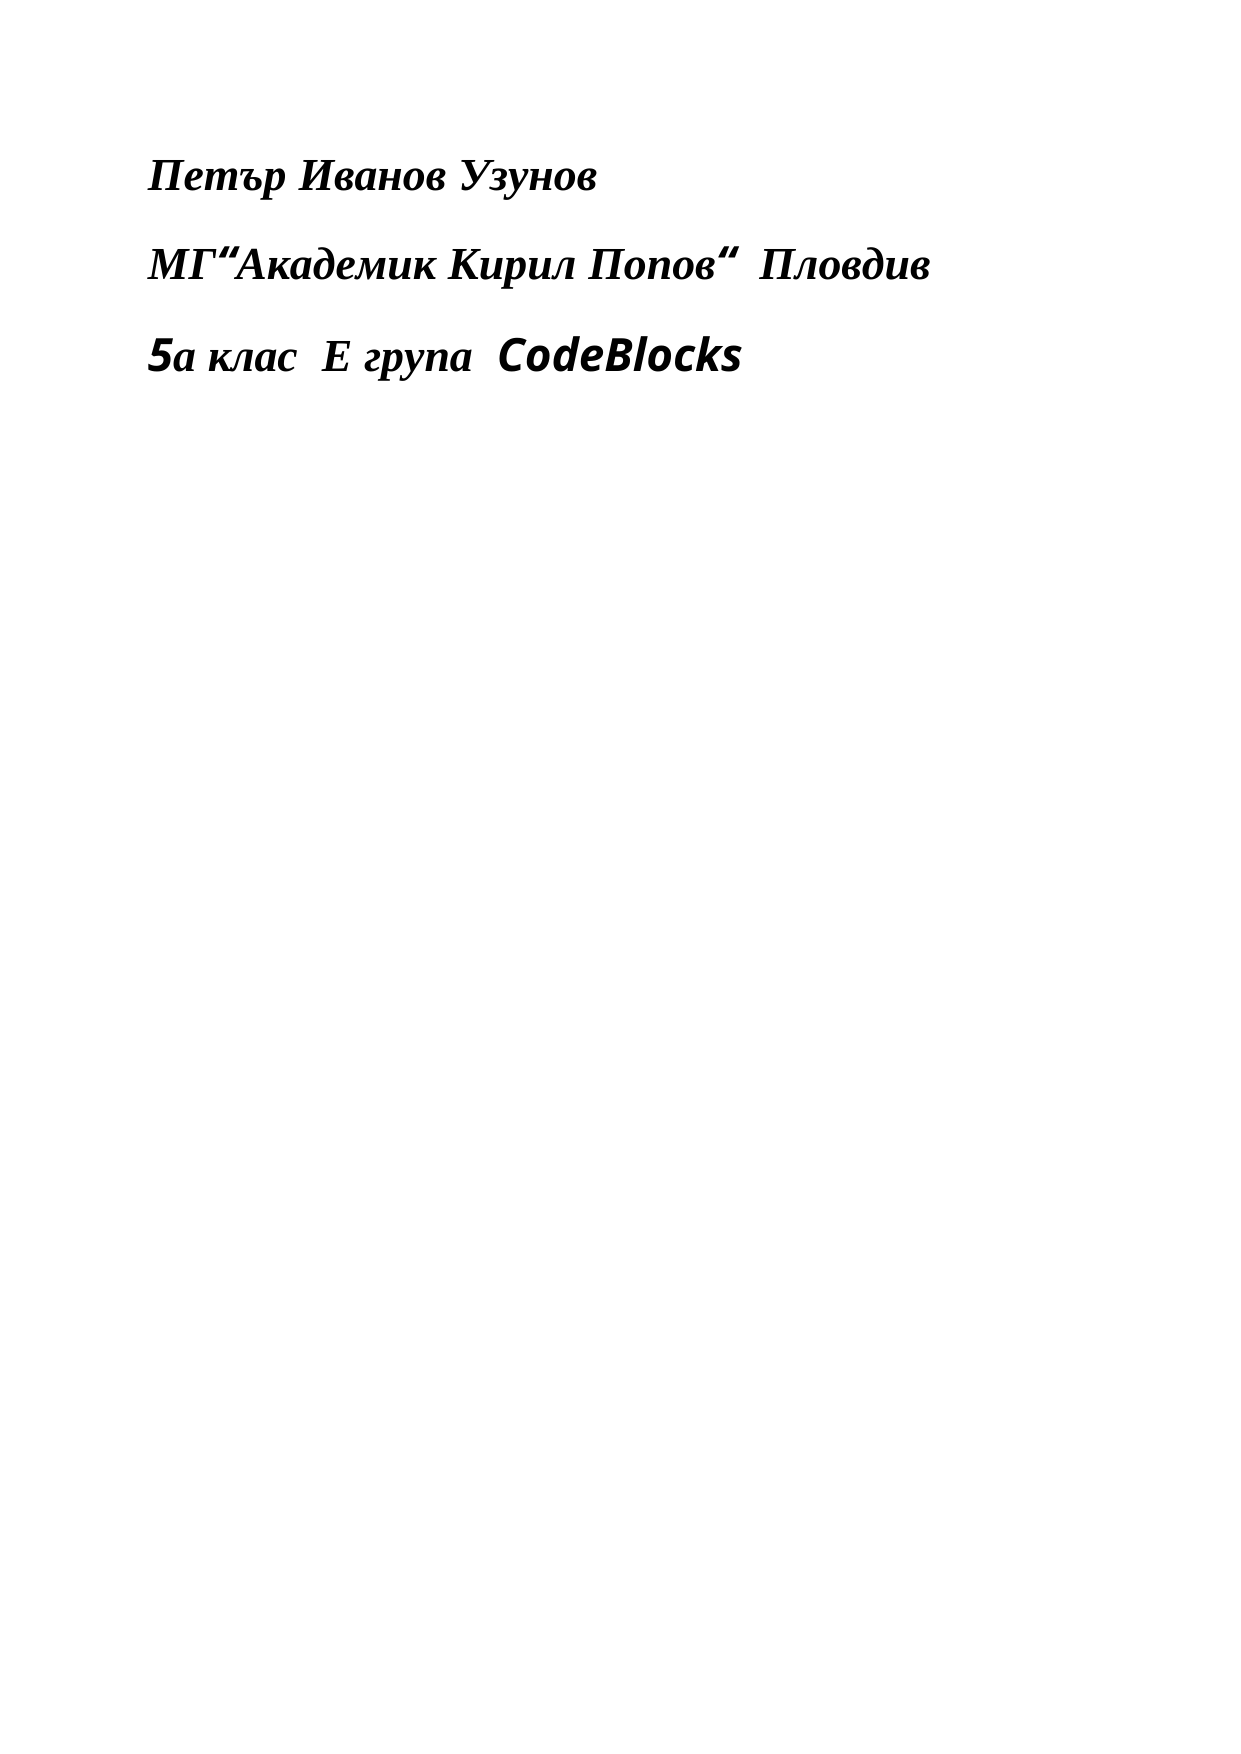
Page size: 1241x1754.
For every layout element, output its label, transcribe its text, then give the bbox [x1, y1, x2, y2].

text МГ“Академик Кирил Попов“ Пловдив [148, 230, 1093, 293]
text 5а клас Е група CodeBlocks [148, 323, 1093, 385]
text Петър Иванов Узунов [148, 148, 1093, 200]
